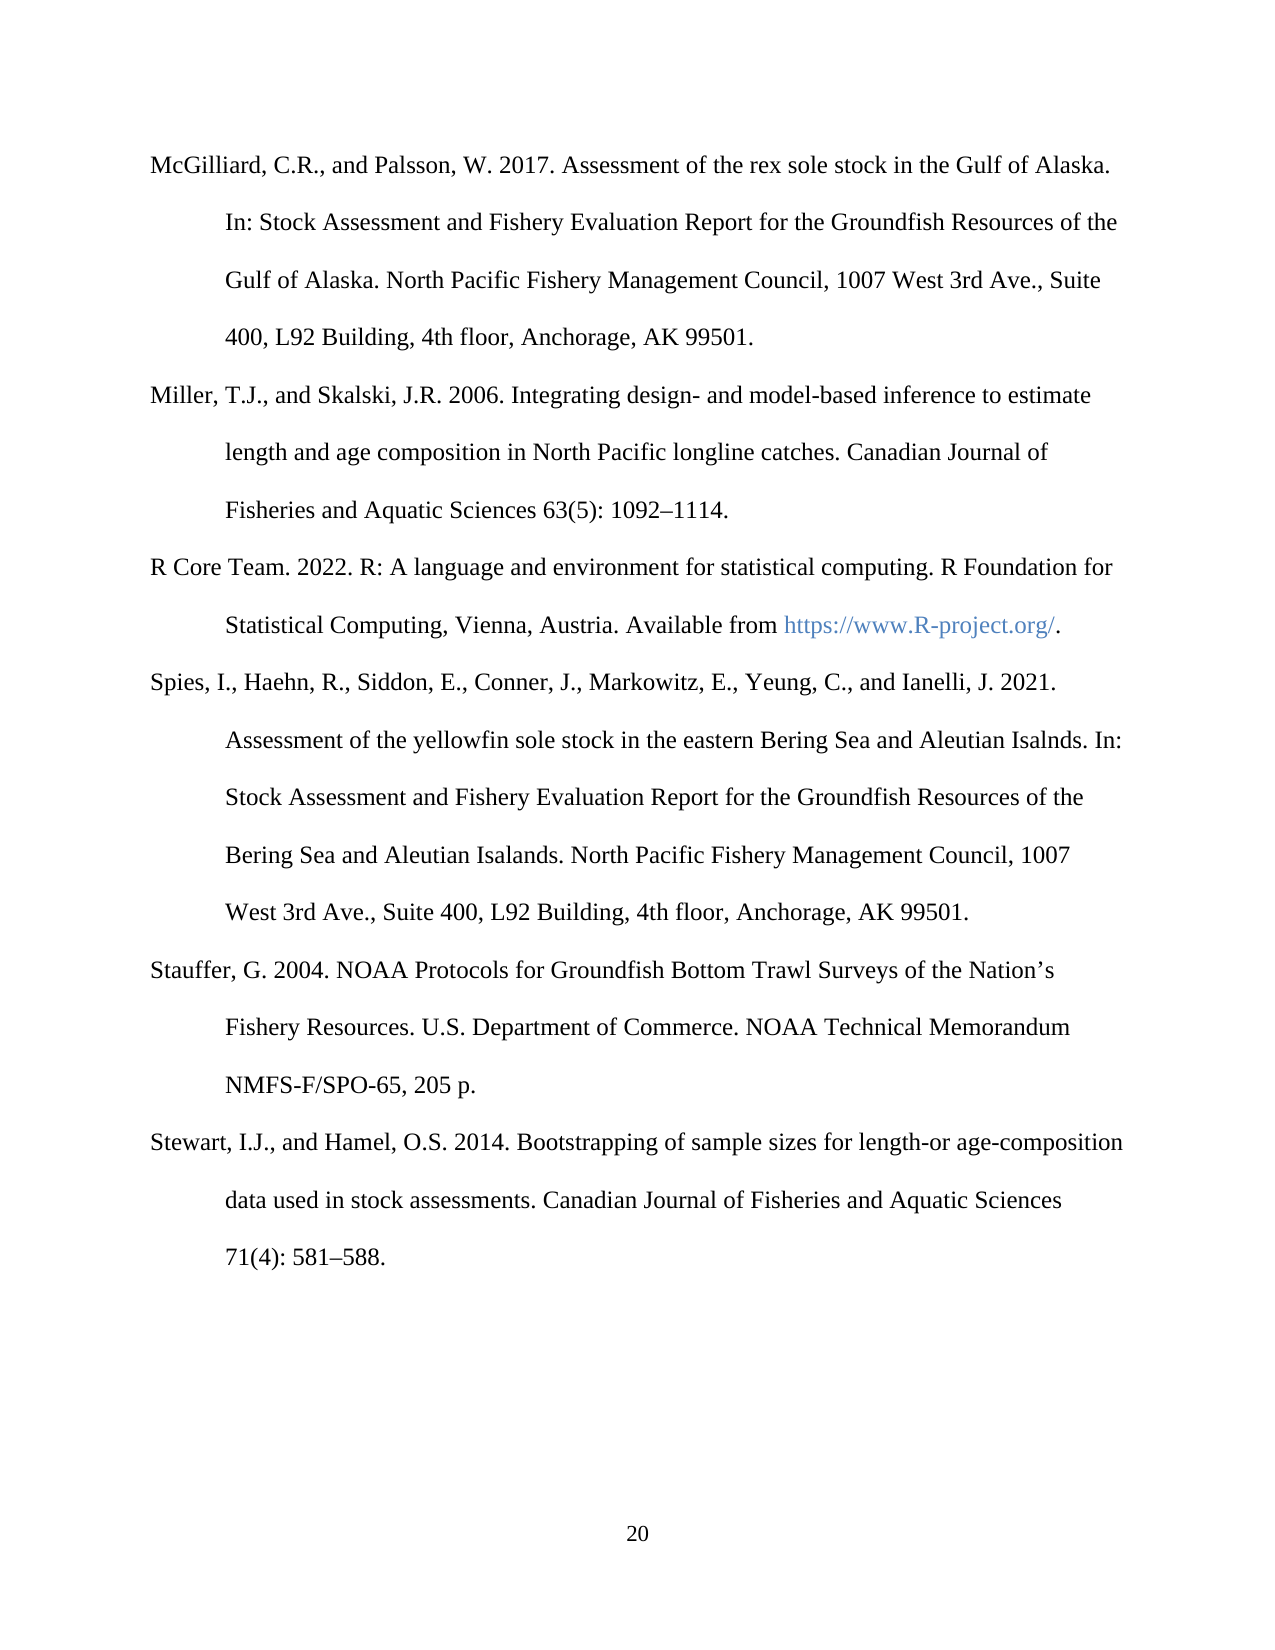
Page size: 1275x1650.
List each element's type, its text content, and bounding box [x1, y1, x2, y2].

text Miller, T.J., and Skalski, J.R. 2006. Integrating design- and model-based inference to estimate length and age composition in North Pacific longline catches. Canadian Journal of Fisheries and Aquatic Sciences 63(5): 1092–1114. [150, 380, 1125, 524]
text McGilliard, C.R., and Palsson, W. 2017. Assessment of the rex sole stock in the Gulf of Alaska. In: Stock Assessment and Fishery Evaluation Report for the Groundfish Resources of the Gulf of Alaska. North Pacific Fishery Management Council, 1007 West 3rd Ave., Suite 400, L92 Building, 4th floor, Anchorage, AK 99501. [150, 150, 1125, 351]
text R Core Team. 2022. R: A language and environment for statistical computing. R Foundation for Statistical Computing, Vienna, Austria. Available from https://www.R-project.org/. [150, 552, 1125, 639]
text Stauffer, G. 2004. NOAA Protocols for Groundfish Bottom Trawl Surveys of the Nation’s Fishery Resources. U.S. Department of Commerce. NOAA Technical Memorandum NMFS-F/SPO-65, 205 p. [150, 955, 1125, 1099]
text Spies, I., Haehn, R., Siddon, E., Conner, J., Markowitz, E., Yeung, C., and Ianelli, J. 2021. Assessment of the yellowfin sole stock in the eastern Bering Sea and Aleutian Isalnds. In: Stock Assessment and Fishery Evaluation Report for the Groundfish Resources of the Bering Sea and Aleutian Isalands. North Pacific Fishery Management Council, 1007 West 3rd Ave., Suite 400, L92 Building, 4th floor, Anchorage, AK 99501. [150, 667, 1125, 926]
text Stewart, I.J., and Hamel, O.S. 2014. Bootstrapping of sample sizes for length-or age-composition data used in stock assessments. Canadian Journal of Fisheries and Aquatic Sciences 71(4): 581–588. [150, 1127, 1125, 1271]
